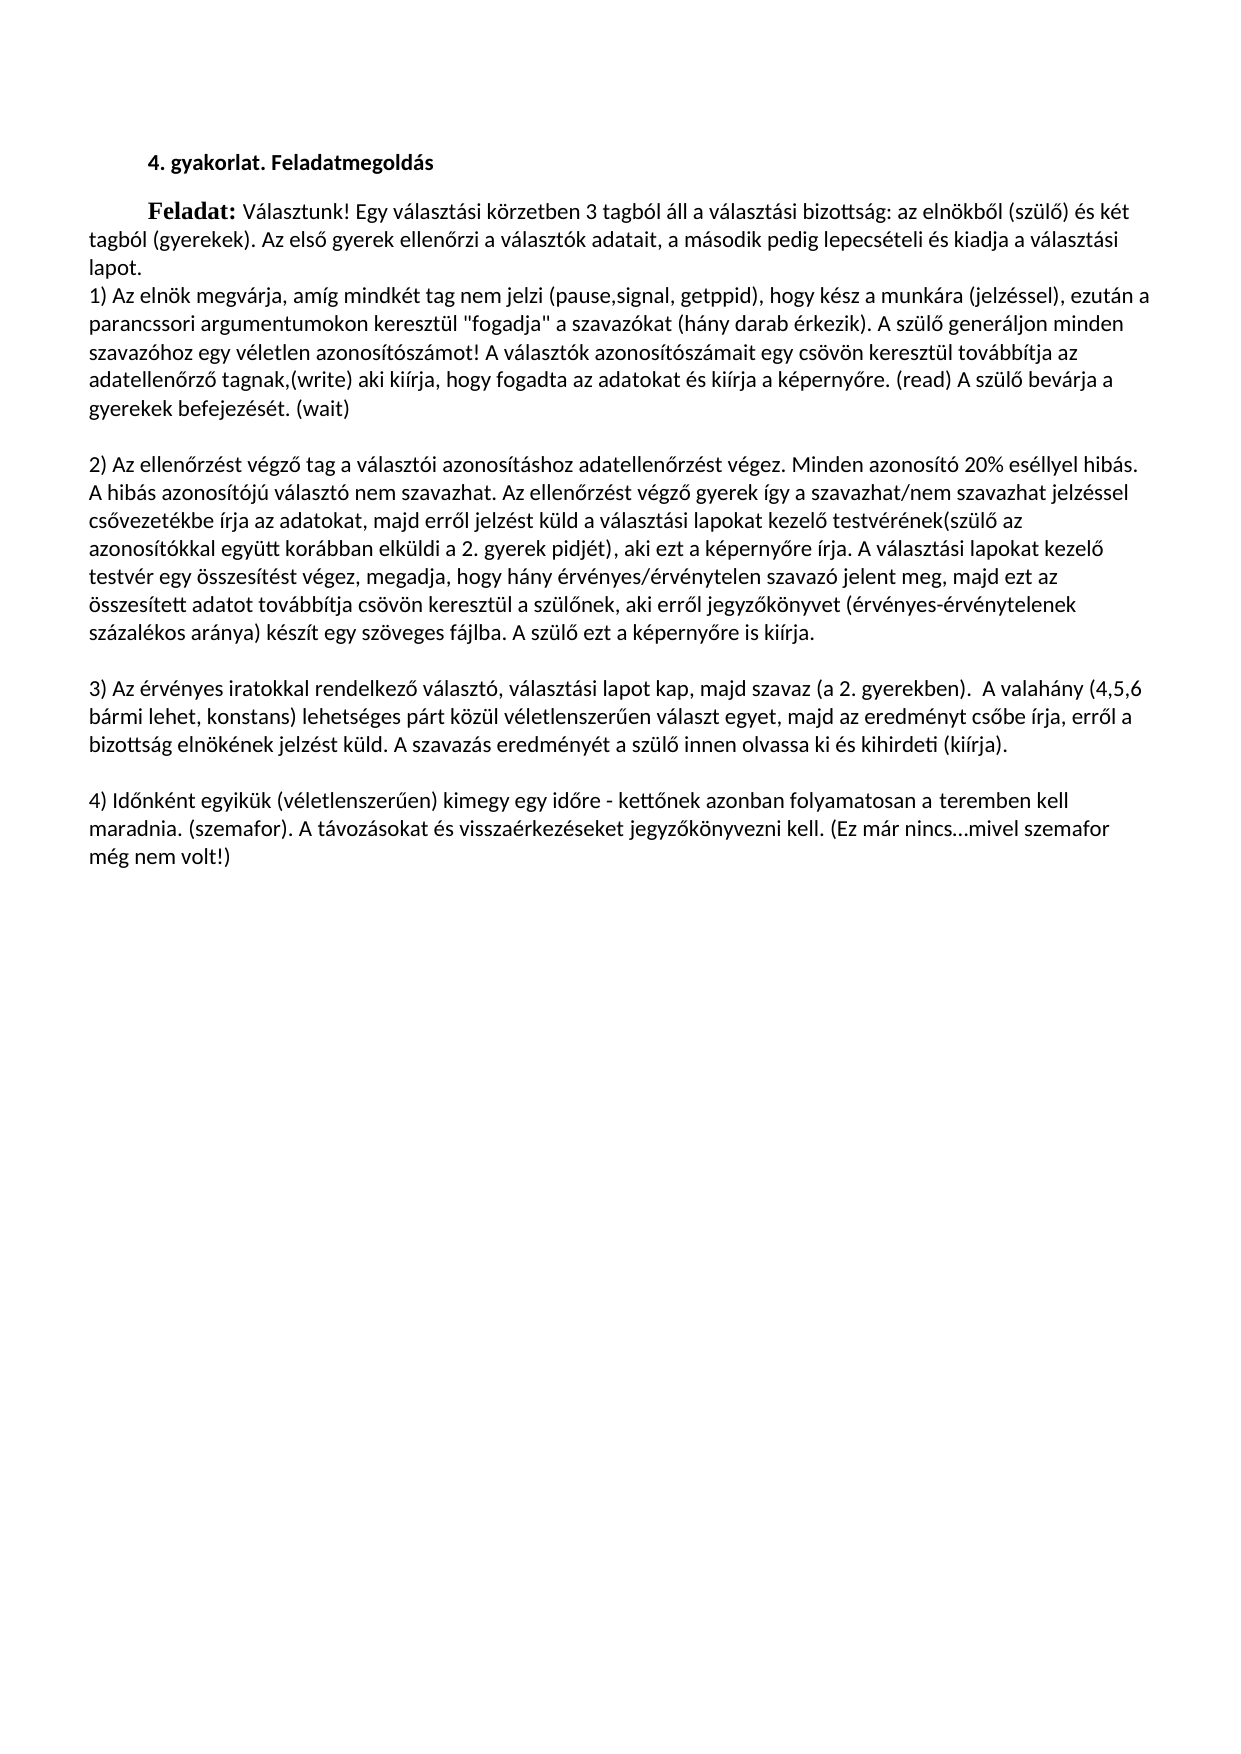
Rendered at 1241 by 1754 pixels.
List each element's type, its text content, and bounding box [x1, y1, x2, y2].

text 1) Az elnök megvárja, amíg mindkét tag nem jelzi (pause,signal, getppid), hogy kész a munkára (jelzéssel), ezután a parancssori argumentumokon keresztül "fogadja" a szavazókat (hány darab érkezik). A szülő generáljon minden szavazóhoz egy véletlen azonosítószámot! A választók azonosítószámait egy csövön keresztül továbbítja az adatellenőrző tagnak,(write) aki kiírja, hogy fogadta az adatokat és kiírja a képernyőre. (read) A szülő bevárja a gyerekek befejezését. (wait) [88, 282, 1152, 422]
text 4) Időnként egyikük (véletlenszerűen) kimegy egy időre - kettőnek azonban folyamatosan a teremben kell maradnia. (szemafor). A távozásokat és visszaérkezéseket jegyzőkönyvezni kell. (Ez már nincs…mivel szemafor még nem volt!) [88, 786, 1152, 870]
text 4. gyakorlat. Feladatmegoldás [148, 148, 1093, 176]
text 3) Az érvényes iratokkal rendelkező választó, választási lapot kap, majd szavaz (a 2. gyerekben). A valahány (4,5,6 bármi lehet, konstans) lehetséges párt közül véletlenszerűen választ egyet, majd az eredményt csőbe írja, erről a bizottság elnökének jelzést küld. A szavazás eredményét a szülő innen olvassa ki és kihirdeti (kiírja). [88, 674, 1152, 758]
text 2) Az ellenőrzést végző tag a választói azonosításhoz adatellenőrzést végez. Minden azonosító 20% eséllyel hibás. A hibás azonosítójú választó nem szavazhat. Az ellenőrzést végző gyerek így a szavazhat/nem szavazhat jelzéssel csővezetékbe írja az adatokat, majd erről jelzést küld a választási lapokat kezelő testvérének(szülő az azonosítókkal együtt korábban elküldi a 2. gyerek pidjét), aki ezt a képernyőre írja. A választási lapokat kezelő testvér egy összesítést végez, megadja, hogy hány érvényes/érvénytelen szavazó jelent meg, majd ezt az összesített adatot továbbítja csövön keresztül a szülőnek, aki erről jegyzőkönyvet (érvényes-érvénytelenek százalékos aránya) készít egy szöveges fájlba. A szülő ezt a képernyőre is kiírja. [88, 450, 1152, 646]
text Feladat: Választunk! Egy választási körzetben 3 tagból áll a választási bizottság: az elnökből (szülő) és két tagból (gyerekek). Az első gyerek ellenőrzi a választók adatait, a második pedig lepecsételi és kiadja a választási lapot. [88, 196, 1152, 282]
